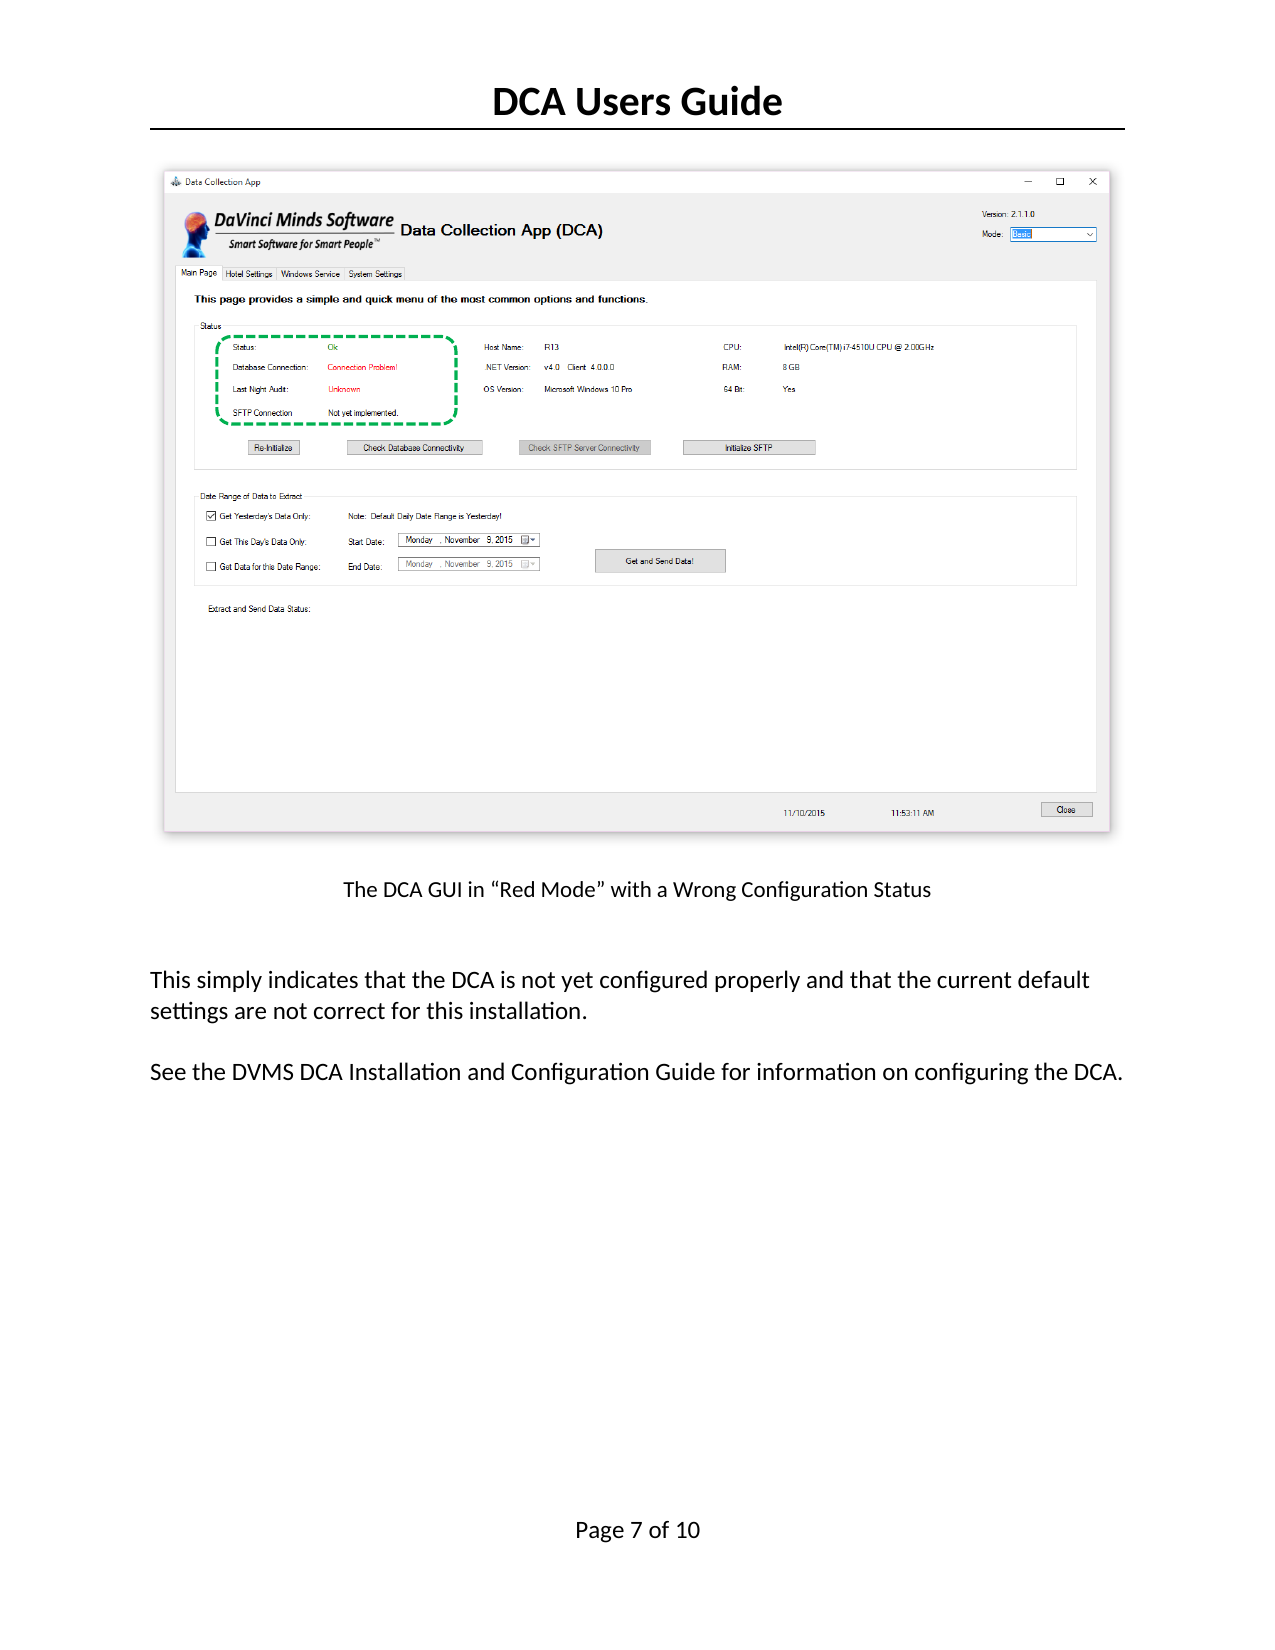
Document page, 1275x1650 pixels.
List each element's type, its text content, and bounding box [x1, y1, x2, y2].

text This simply indicates that the DCA is not yet configured properly and that the current default settings are not correct for this installation. [150, 964, 1125, 1025]
picture [150, 160, 1125, 848]
text The DCA GUI in “Red Mode” with a Wrong Configuration Status [150, 875, 1125, 903]
text See the DVMS DCA Installation and Configuration Guide for information on configuring the DCA. [150, 1056, 1125, 1086]
